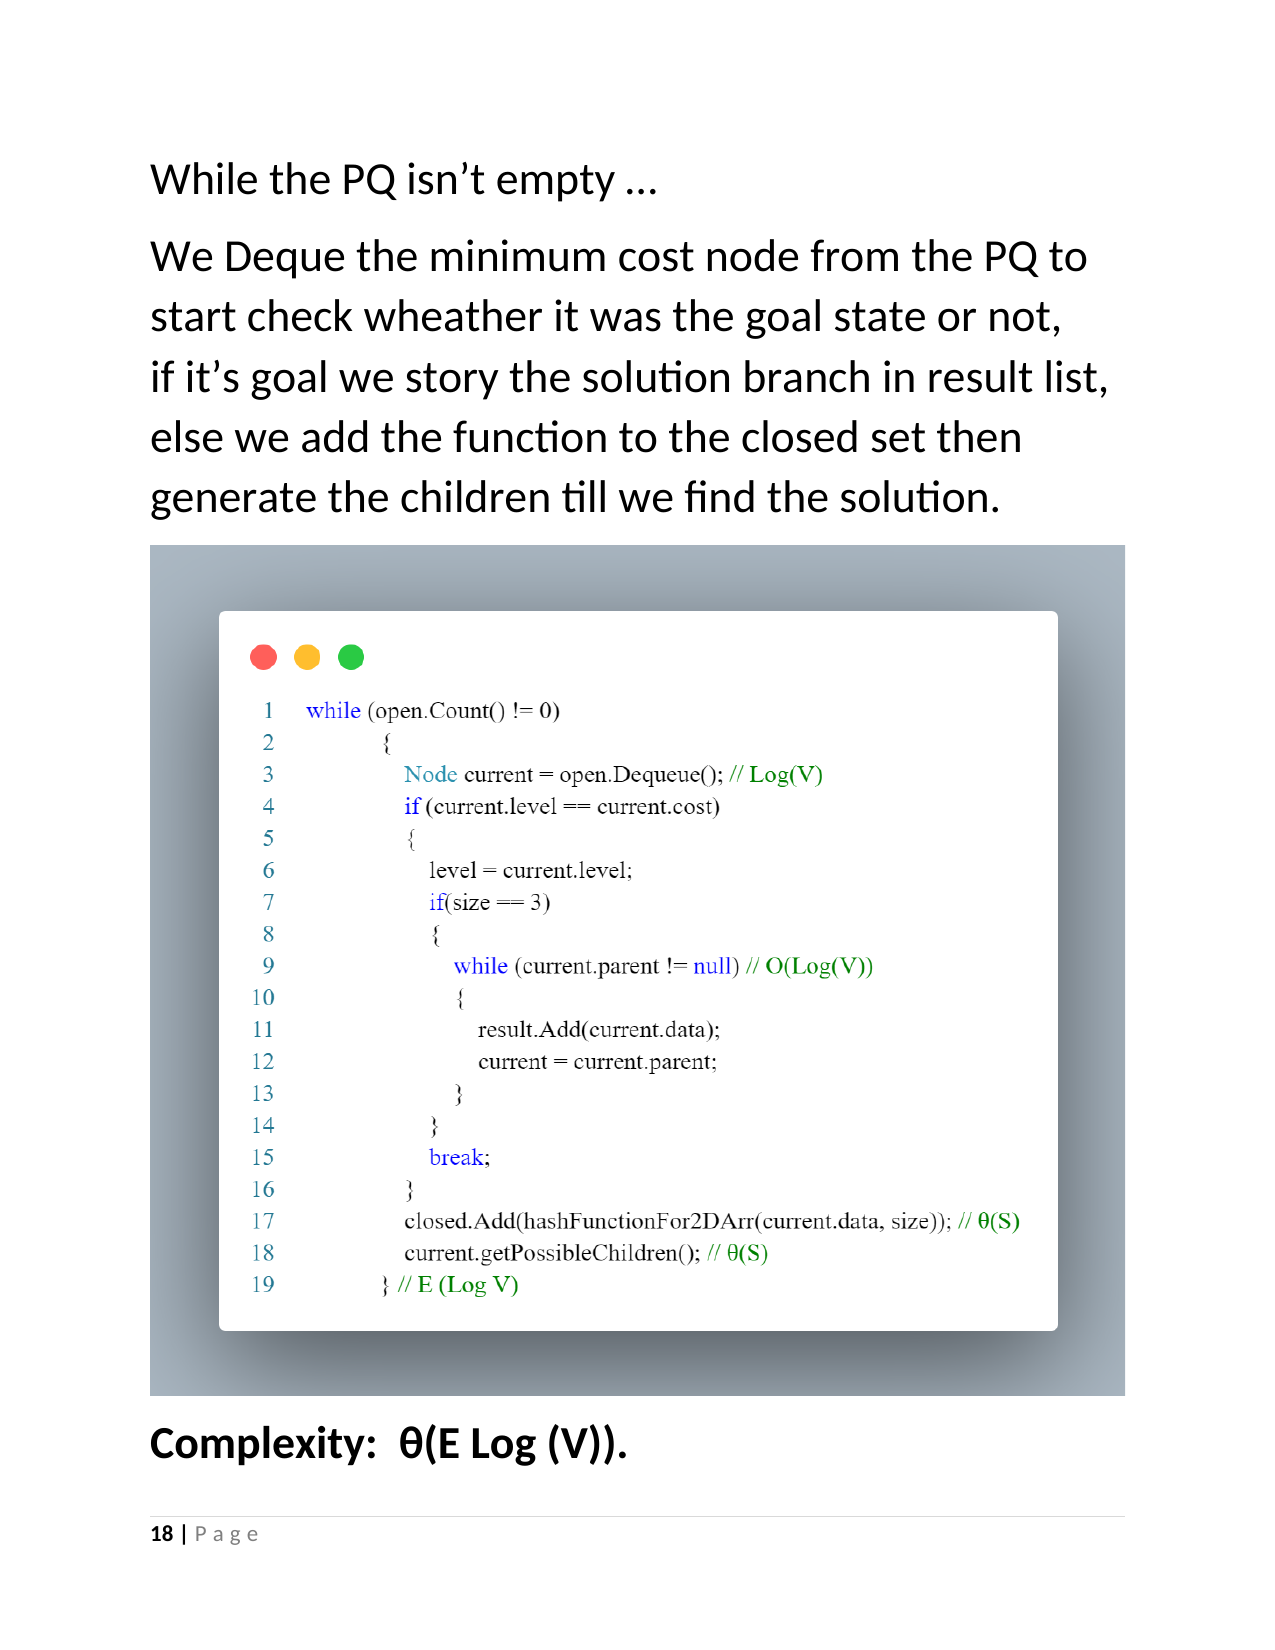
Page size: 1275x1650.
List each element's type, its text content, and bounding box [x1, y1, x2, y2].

text We Deque the minimum cost node from the PQ to start check wheather it was the goal state or not, if it’s goal we story the solution branch in result list, else we add the function to the closed set then generate the children till we find the solution. [150, 227, 1125, 524]
text Complexity: θ(E Log (V)). [150, 1414, 1125, 1470]
picture [150, 545, 1125, 1396]
text While the PQ isn’t empty … [150, 150, 1125, 206]
